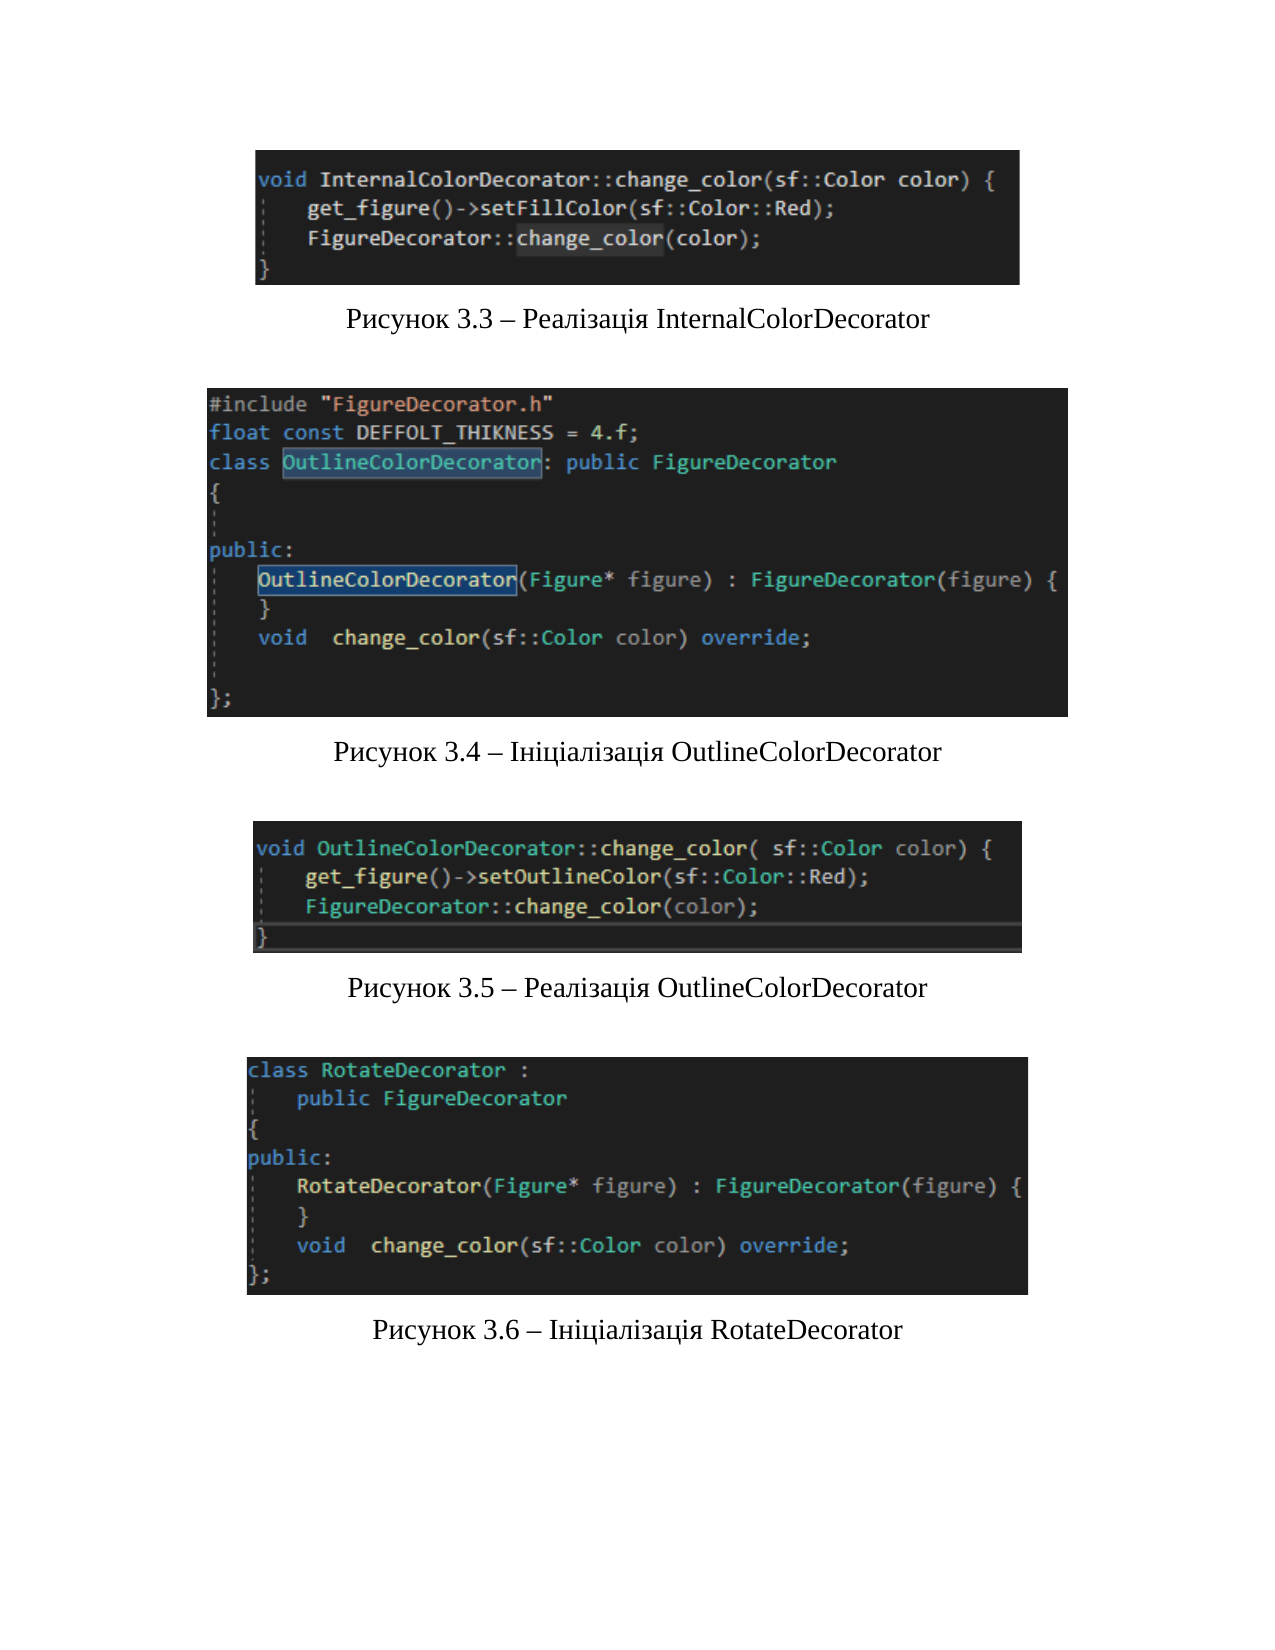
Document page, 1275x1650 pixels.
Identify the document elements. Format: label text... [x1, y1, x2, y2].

text Рисунок 3.6 – Ініціалізація RotateDecorator [150, 1312, 1125, 1345]
picture [253, 821, 1022, 953]
picture [255, 150, 1020, 285]
text Рисунок 3.3 – Реалізація InternalColorDecorator [150, 301, 1125, 335]
picture [246, 1057, 1029, 1295]
text Рисунок 3.5 – Реалізація OutlineColorDecorator [150, 970, 1125, 1003]
text Рисунок 3.4 – Ініціалізація OutlineColorDecorator [150, 734, 1125, 767]
picture [207, 388, 1068, 717]
